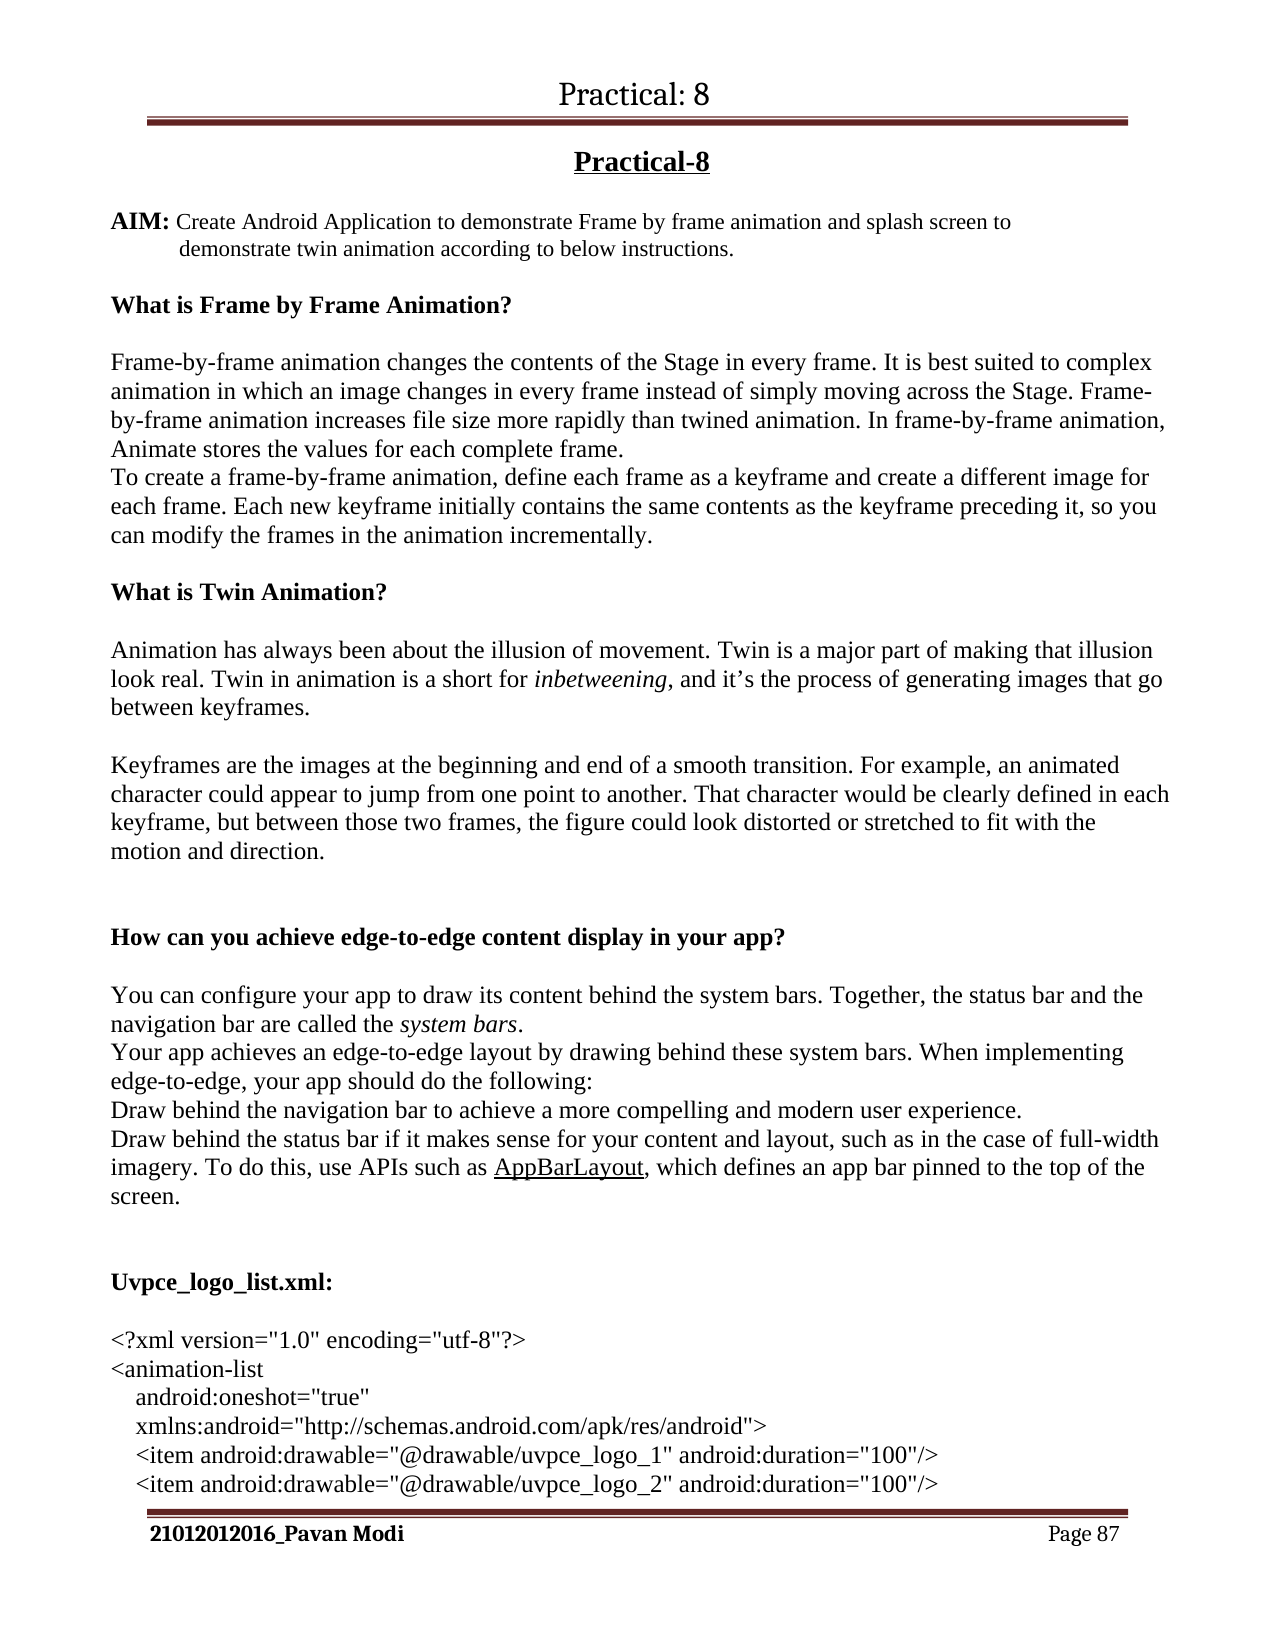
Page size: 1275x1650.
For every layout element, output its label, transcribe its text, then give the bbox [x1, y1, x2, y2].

text android:oneshot="true" [110, 1382, 1173, 1411]
text Frame-by-frame animation changes the contents of the Stage in every frame. It is best suited to complex animation in which an image changes in every frame instead of simply moving across the Stage. Frame-by-frame animation increases file size more rapidly than twined animation. In frame-by-frame animation, Animate stores the values for each complete frame. [110, 347, 1173, 462]
text <?xml version="1.0" encoding="utf-8"?> [110, 1325, 1173, 1354]
text Practical-8 [110, 144, 1173, 177]
text Draw behind the navigation bar to achieve a more compelling and modern user experience. [110, 1095, 1173, 1124]
text Animation has always been about the illusion of movement. Twin is a major part of making that illusion look real. Twin in animation is a short for inbetweening, and it’s the process of generating images that go between keyframes. [110, 635, 1173, 721]
text Your app achieves an edge-to-edge layout by drawing behind these system bars. When implementing edge-to-edge, your app should do the following: [110, 1037, 1173, 1095]
text Uvpce_logo_list.xml: [110, 1267, 1173, 1296]
text Keyframes are the images at the beginning and end of a smooth transition. For example, an animated character could appear to jump from one point to another. That character would be clearly defined in each keyframe, but between those two frames, the figure could look distorted or stretched to fit with the motion and direction. [110, 750, 1173, 865]
text xmlns:android="http://schemas.android.com/apk/res/android"> [110, 1411, 1173, 1440]
text <item android:drawable="@drawable/uvpce_logo_1" android:duration="100"/> [110, 1440, 1173, 1469]
text <animation-list [110, 1354, 1173, 1382]
text Draw behind the status bar if it makes sense for your content and layout, such as in the case of full-width imagery. To do this, use APIs such as AppBarLayout, which defines an app bar pinned to the top of the screen. [110, 1124, 1173, 1210]
text AIM: Create Android Application to demonstrate Frame by frame animation and splash screen to [110, 206, 1173, 235]
text What is Twin Animation? [110, 577, 1173, 606]
text demonstrate twin animation according to below instructions. [110, 235, 1173, 261]
text What is Frame by Frame Animation? [110, 290, 1173, 319]
text To create a frame-by-frame animation, define each frame as a keyframe and create a different image for each frame. Each new keyframe initially contains the same contents as the keyframe preceding it, so you can modify the frames in the animation incrementally. [110, 462, 1173, 549]
text How can you achieve edge-to-edge content display in your app? [110, 922, 1173, 951]
text You can configure your app to draw its content behind the system bars. Together, the status bar and the navigation bar are called the system bars. [110, 980, 1173, 1037]
text <item android:drawable="@drawable/uvpce_logo_2" android:duration="100"/> [110, 1469, 1173, 1497]
